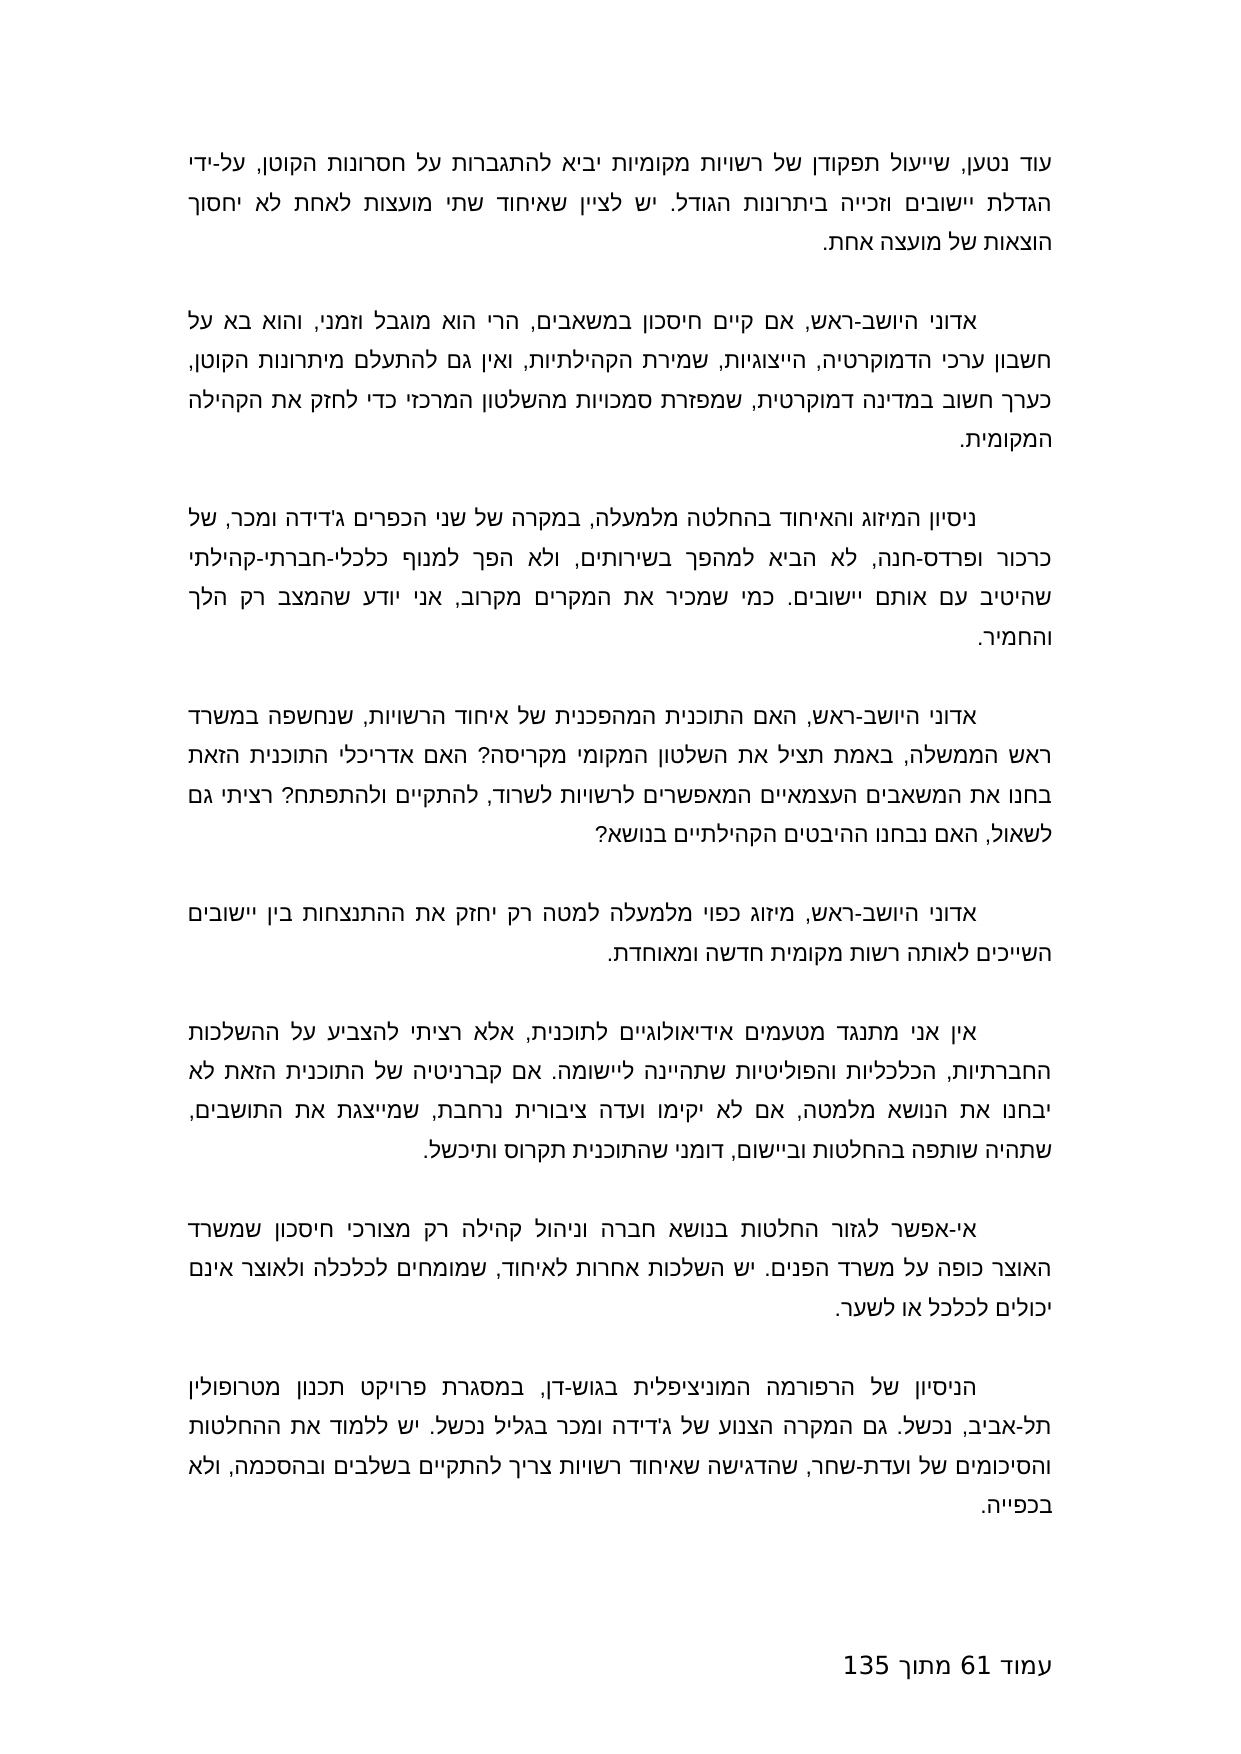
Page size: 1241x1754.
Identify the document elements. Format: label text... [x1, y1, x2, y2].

text אדוני היושב-ראש, מיזוג כפוי מלמעלה למטה רק יחזק את ההתנצחות בין יישובים השייכים לאותה רשות מקומית חדשה ומאוחדת. [187, 900, 1053, 966]
text אדוני היושב-ראש, האם התוכנית המהפכנית של איחוד הרשויות, שנחשפה במשרד ראש הממשלה, באמת תציל את השלטון המקומי מקריסה? האם אדריכלי התוכנית הזאת בחנו את המשאבים העצמאיים המאפשרים לרשויות לשרוד, להתקיים ולהתפתח? רציתי גם לשאול, האם נבחנו ההיבטים הקהילתיים בנושא? [187, 703, 1053, 847]
text הניסיון של הרפורמה המוניציפלית בגוש-דן, במסגרת פרויקט תכנון מטרופולין תל-אביב, נכשל. גם המקרה הצנוע של ג'דידה ומכר בגליל נכשל. יש ללמוד את ההחלטות והסיכומים של ועדת-שחר, שהדגישה שאיחוד רשויות צריך להתקיים בשלבים ובהסכמה, ולא בכפייה. [187, 1374, 1053, 1519]
text אין אני מתנגד מטעמים אידיאולוגיים לתוכנית, אלא רציתי להצביע על ההשלכות החברתיות, הכלכליות והפוליטיות שתהיינה ליישומה. אם קברניטיה של התוכנית הזאת לא יבחנו את הנושא מלמטה, אם לא יקימו ועדה ציבורית נרחבת, שמייצגת את התושבים, שתהיה שותפה בהחלטות וביישום, דומני שהתוכנית תקרוס ותיכשל. [187, 1018, 1053, 1163]
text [187, 150, 1053, 255]
text אי-אפשר לגזור החלטות בנושא חברה וניהול קהילה רק מצורכי חיסכון שמשרד האוצר כופה על משרד הפנים. יש השלכות אחרות לאיחוד, שמומחים לכלכלה ולאוצר אינם יכולים לכלכל או לשער. [187, 1216, 1053, 1321]
text אדוני היושב-ראש, אם קיים חיסכון במשאבים, הרי הוא מוגבל וזמני, והוא בא על חשבון ערכי הדמוקרטיה, הייצוגיות, שמירת הקהילתיות, ואין גם להתעלם מיתרונות הקוטן, כערך חשוב במדינה דמוקרטית, שמפזרת סמכויות מהשלטון המרכזי כדי לחזק את הקהילה המקומית. [187, 308, 1053, 453]
text ניסיון המיזוג והאיחוד בהחלטה מלמעלה, במקרה של שני הכפרים ג'דידה ומכר, של כרכור ופרדס-חנה, לא הביא למהפך בשירותים, ולא הפך למנוף כלכלי-חברתי-קהילתי שהיטיב עם אותם יישובים. כמי שמכיר את המקרים מקרוב, אני יודע שהמצב רק הלך והחמיר. [187, 505, 1053, 650]
